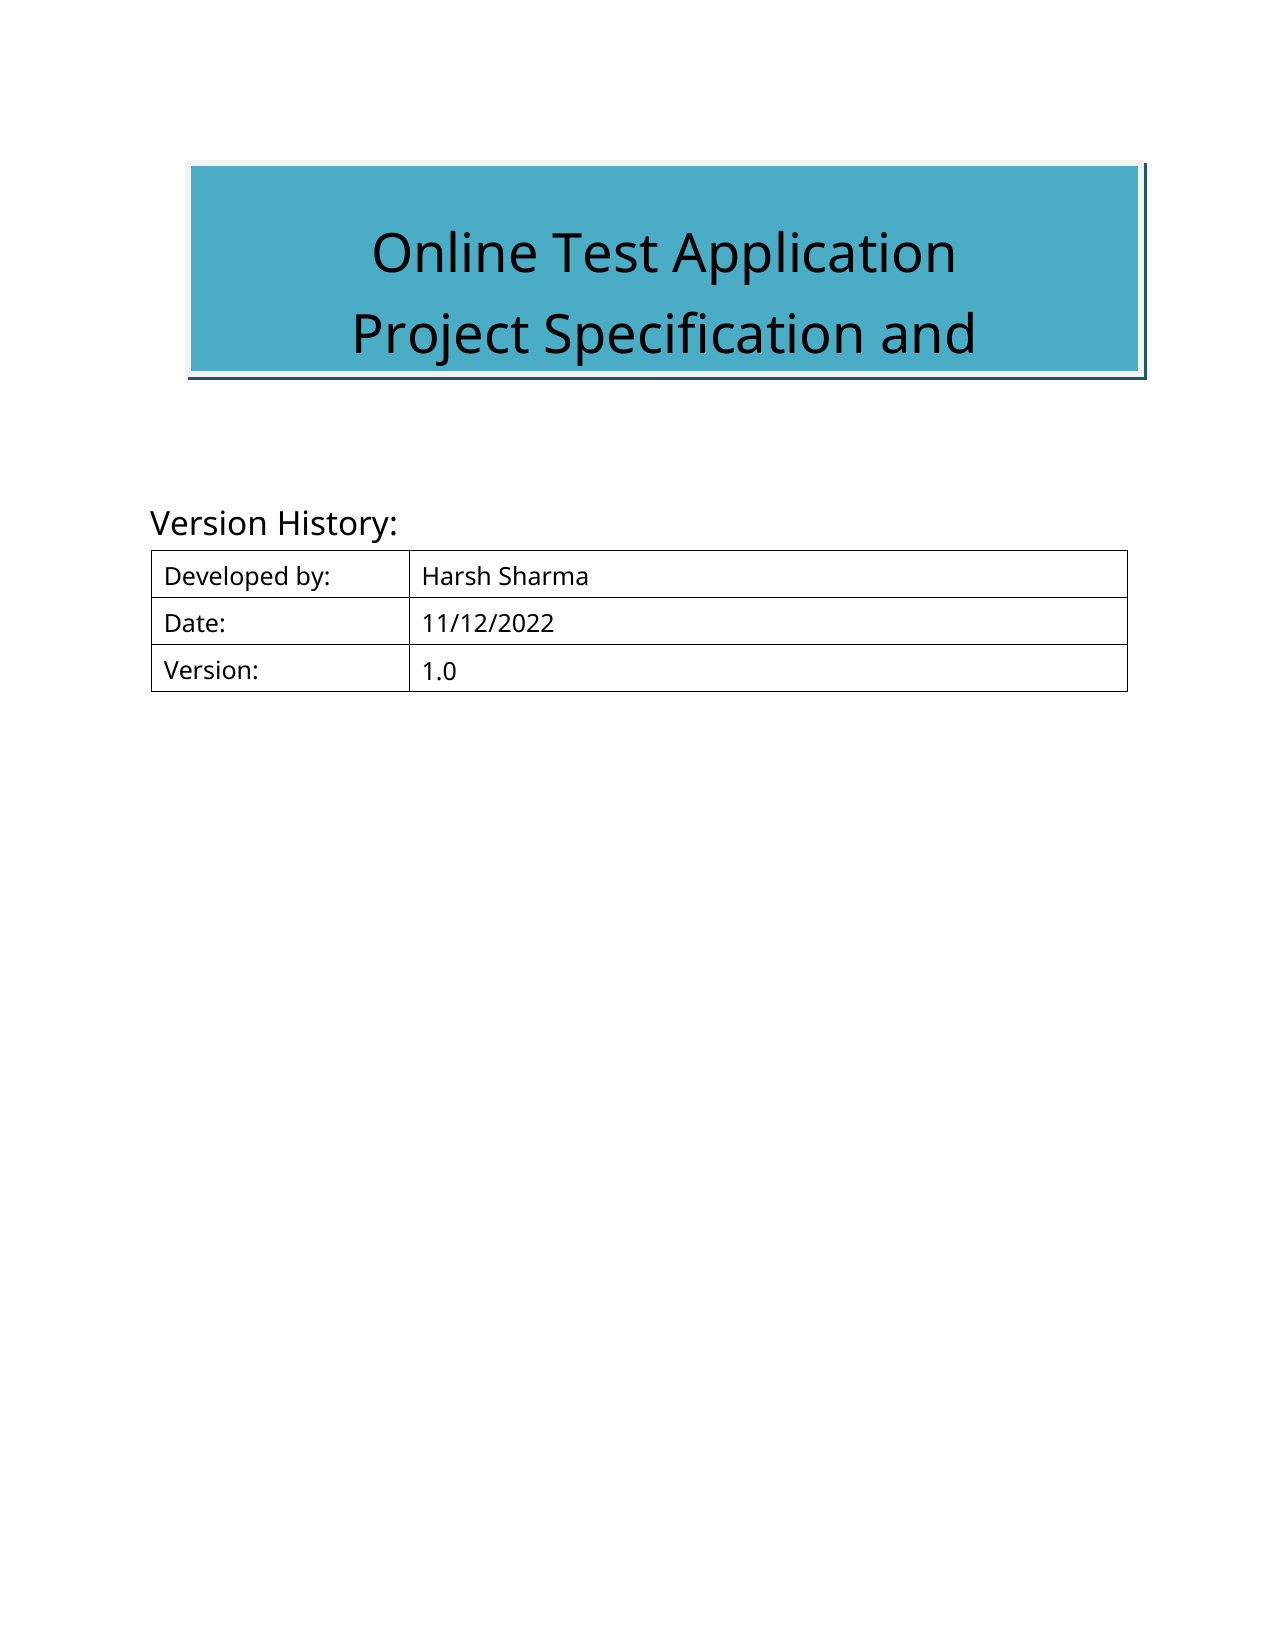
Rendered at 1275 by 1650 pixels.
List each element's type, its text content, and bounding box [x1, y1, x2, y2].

table_cell 1.0 [410, 645, 1127, 691]
table_cell Date: [152, 598, 409, 644]
table_header Harsh Sharma [410, 551, 1127, 597]
table_cell Version: [152, 645, 409, 691]
table_cell 11/12/2022 [410, 598, 1127, 644]
table_header Developed by: [152, 551, 409, 597]
text Version History: [150, 500, 1139, 545]
